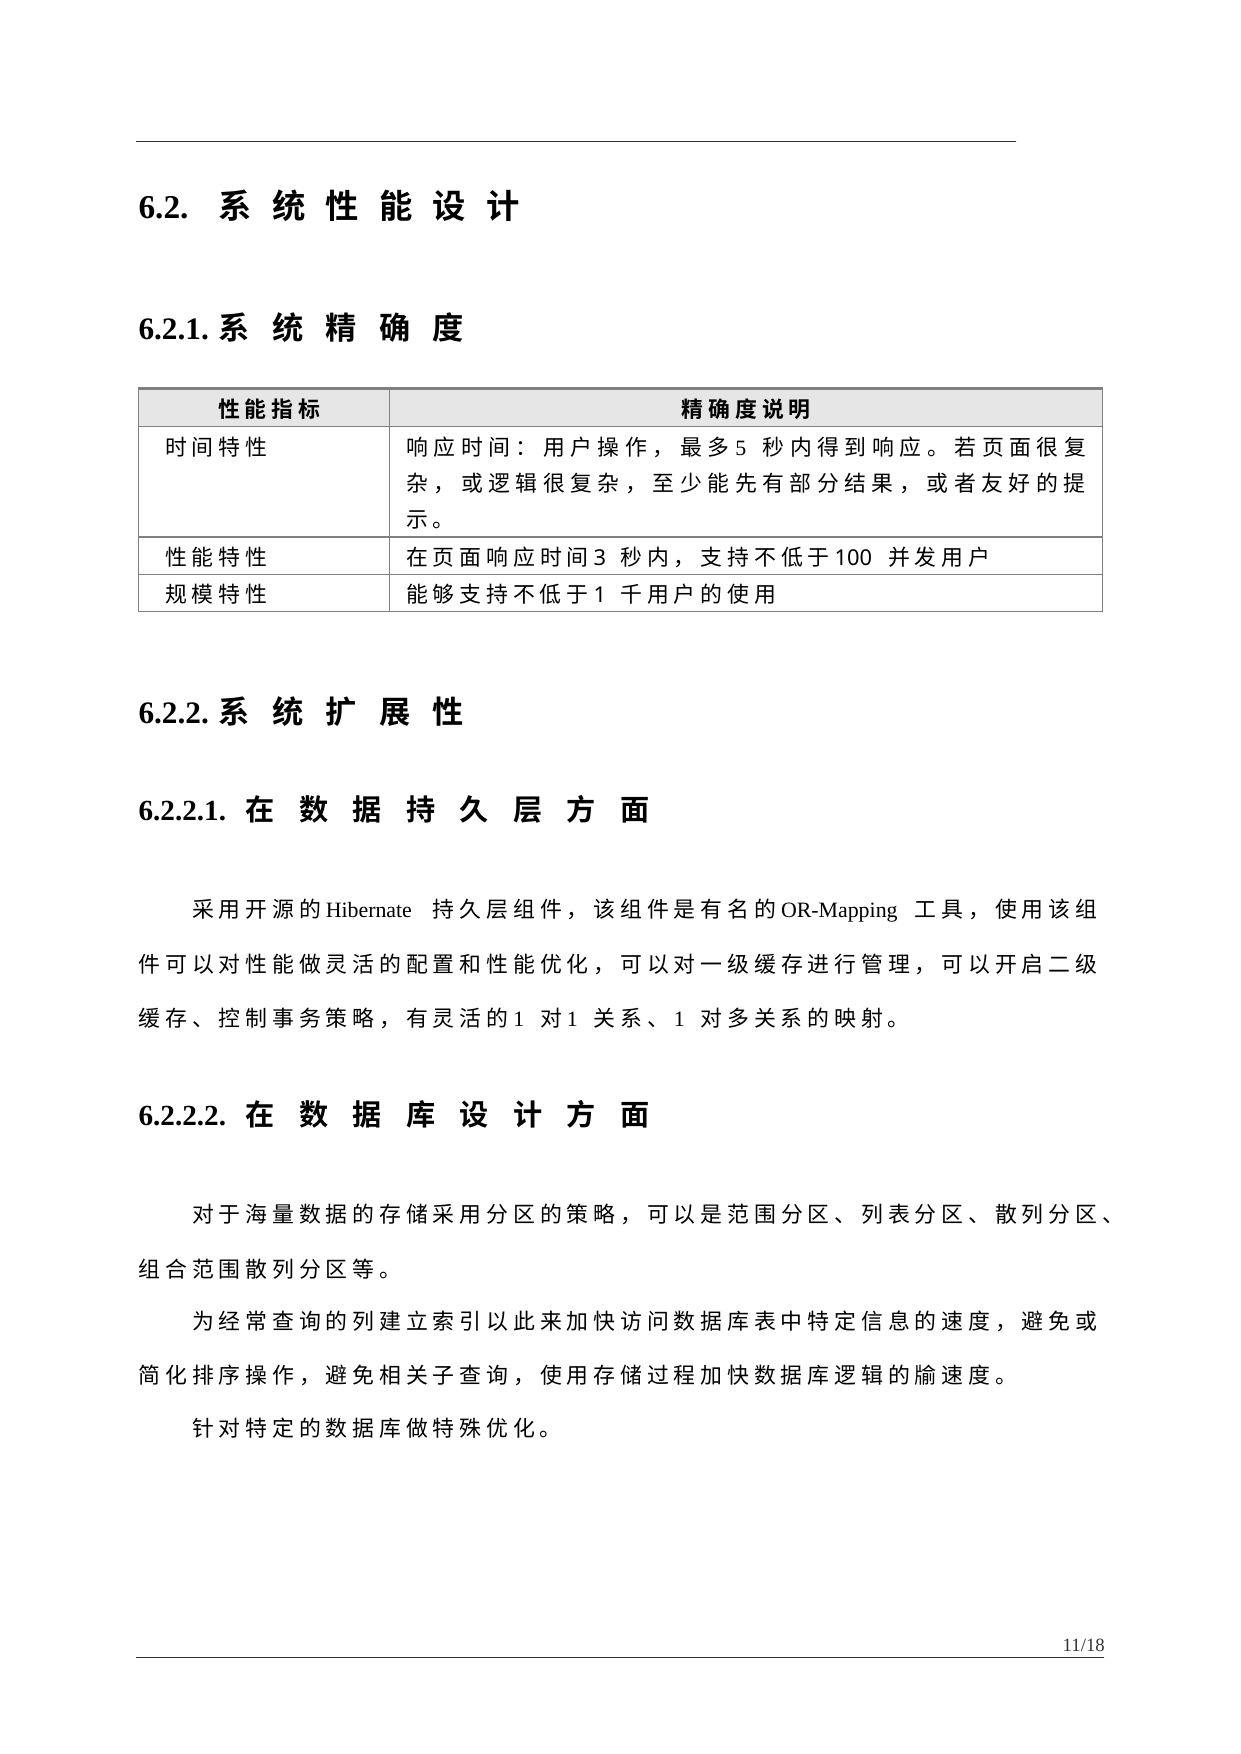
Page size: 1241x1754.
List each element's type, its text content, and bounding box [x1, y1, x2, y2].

subtitle 在数据持久层方面 [138, 771, 1102, 844]
subtitle 系统性能设计 [138, 167, 1102, 240]
subtitle 在数据库设计方面 [138, 1076, 1102, 1149]
table_cell 在页面响应时间3秒内，支持不低于100并发用户 [390, 538, 1102, 574]
table_cell 能够支持不低于1千用户的使用 [390, 575, 1102, 611]
subtitle 系统扩展性 [138, 673, 1102, 746]
table_cell 规模特性 [139, 575, 389, 611]
subtitle 系统精确度 [138, 289, 1102, 362]
table_header 精确度说明 [390, 390, 1102, 426]
table_cell 时间特性 [139, 427, 389, 536]
table_header 性能指标 [139, 390, 389, 426]
text 对于海量数据的存储采用分区的策略，可以是范围分区、列表分区、散列分区、组合范围散列分区等。 [138, 1195, 1102, 1286]
text 针对特定的数据库做特殊优化。 [138, 1408, 1102, 1445]
table_cell 性能特性 [139, 538, 389, 574]
table_cell 响应时间：用户操作，最多5秒内得到响应。若页面很复杂，或逻辑很复杂，至少能先有部分结果，或者友好的提示。 [390, 427, 1102, 536]
text 为经常查询的列建立索引以此来加快访问数据库表中特定信息的速度，避免或简化排序操作，避免相关子查询，使用存储过程加快数据库逻辑的牏速度。 [138, 1302, 1102, 1393]
text 采用开源的Hibernate 持久层组件，该组件是有名的OR-Mapping工具，使用该组件可以对性能做灵活的配置和性能优化，可以对一级缓存进行管理，可以开启二级缓存、控制事务策略，有灵活的1对1 关系、1对多关系的映射。 [138, 890, 1102, 1035]
